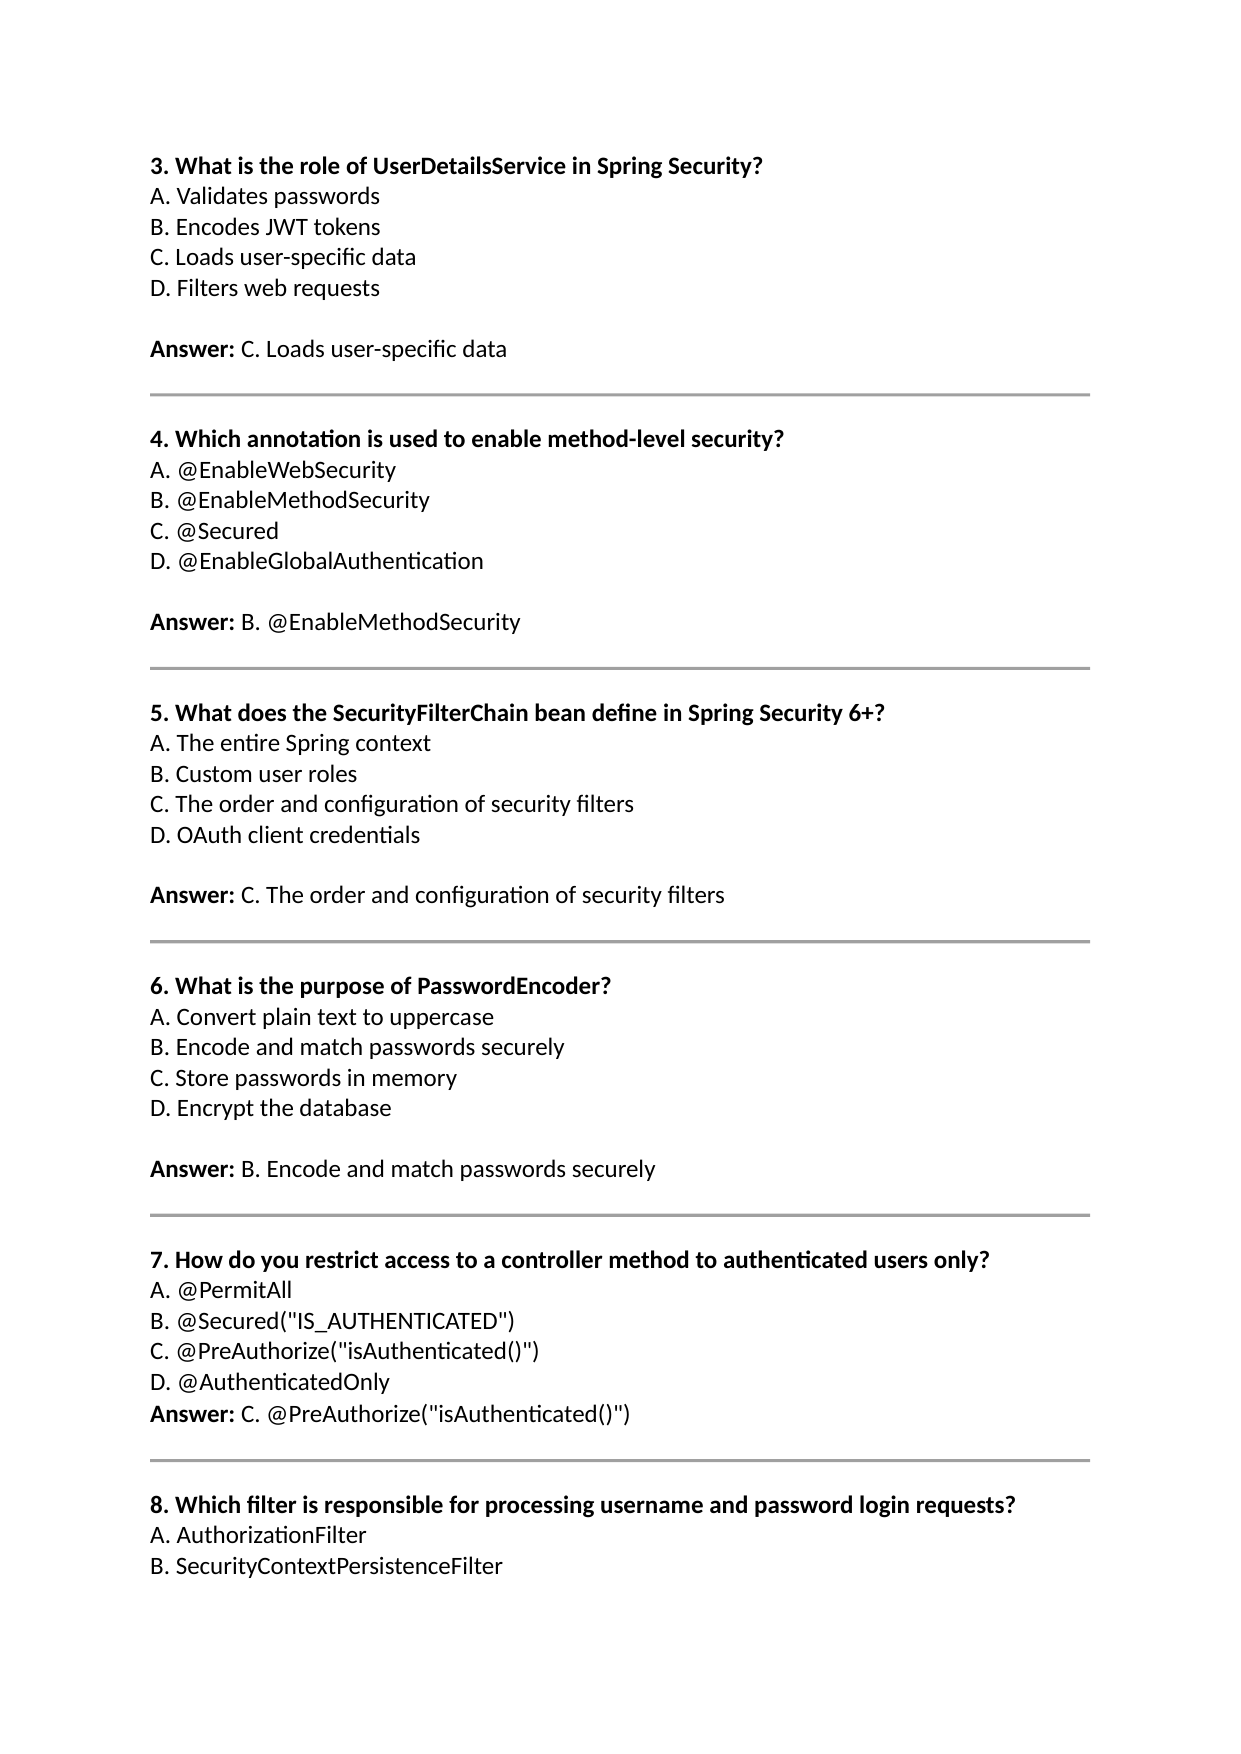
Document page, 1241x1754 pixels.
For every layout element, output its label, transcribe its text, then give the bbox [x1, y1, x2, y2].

text 5. What does the SecurityFilterChain bean define in Spring Security 6+? A. The entire Spring context B. Custom user roles C. The order and configuration of security filters D. OAuth client credentials [150, 697, 1090, 877]
text 4. Which annotation is used to enable method-level security? A. @EnableWebSecurity B. @EnableMethodSecurity C. @Secured D. @EnableGlobalAuthentication [150, 423, 1090, 604]
text 6. What is the purpose of PasswordEncoder? A. Convert plain text to uppercase B. Encode and match passwords securely C. Store passwords in memory D. Encrypt the database [150, 970, 1090, 1151]
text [150, 1489, 1090, 1581]
text 7. How do you restrict access to a controller method to authenticated users only? A. @PermitAll B. @Secured("IS_AUTHENTICATED") C. @PreAuthorize("isAuthenticated()") D. @AuthenticatedOnly [150, 1244, 1090, 1396]
text Answer: B. Encode and match passwords securely [150, 1153, 1090, 1212]
text Answer: B. @EnableMethodSecurity [150, 606, 1090, 665]
text Answer: C. Loads user-specific data [150, 333, 1090, 391]
text Answer: C. @PreAuthorize("isAuthenticated()") [150, 1398, 1090, 1457]
text Answer: C. The order and configuration of security filters [150, 879, 1090, 938]
text 3. What is the role of UserDetailsService in Spring Security? A. Validates passwords B. Encodes JWT tokens C. Loads user-specific data D. Filters web requests [150, 150, 1090, 331]
